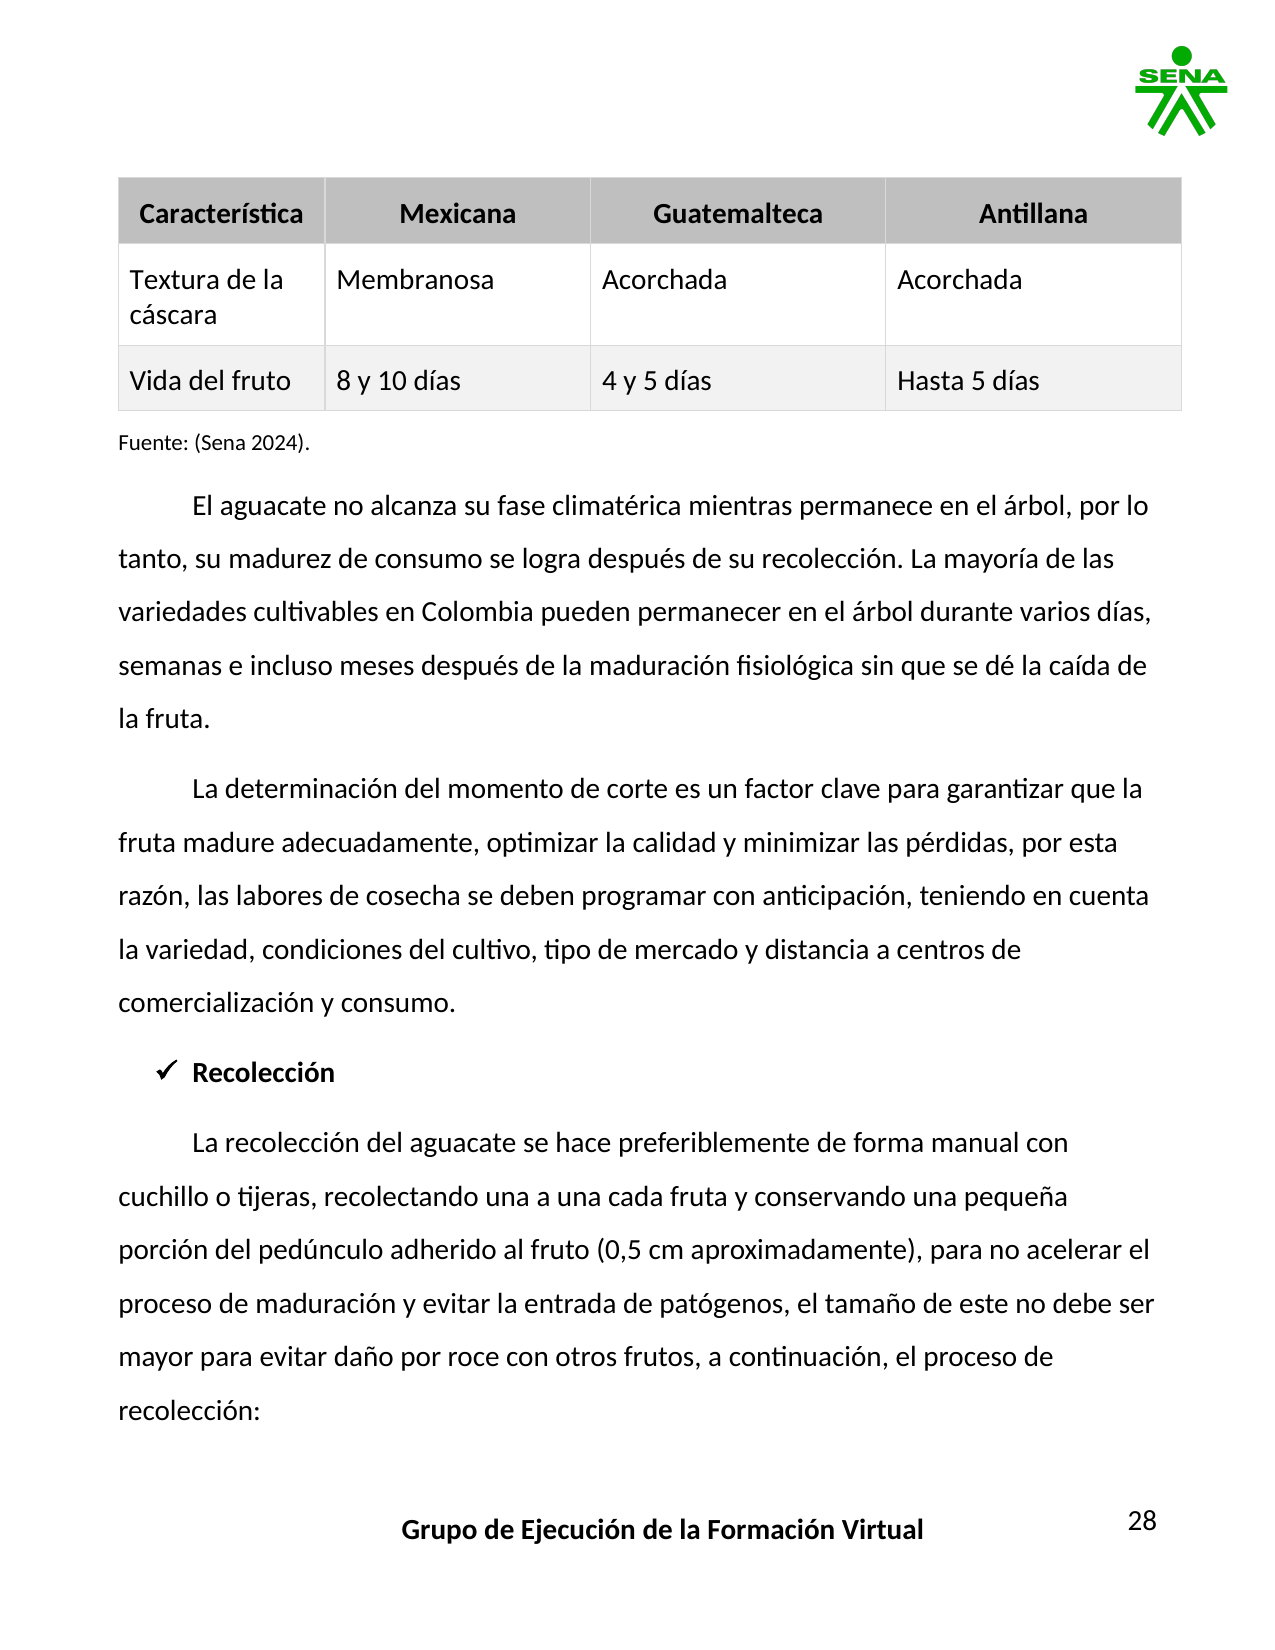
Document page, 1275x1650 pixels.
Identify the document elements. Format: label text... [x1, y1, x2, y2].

table_cell 4 y 5 días [591, 346, 885, 410]
text La determinación del momento de corte es un factor clave para garantizar que la fruta madure adecuadamente, optimizar la calidad y minimizar las pérdidas, por esta razón, las labores de cosecha se deben programar con anticipación, teniendo en cuenta la variedad, condiciones del cultivo, tipo de mercado y distancia a centros de comercialización y consumo. [118, 771, 1157, 1020]
table_cell Textura de la cáscara [119, 244, 324, 344]
table_cell Acorchada [591, 244, 885, 344]
list Recolección [154, 1054, 1157, 1090]
text El aguacate no alcanza su fase climatérica mientras permanece en el árbol, por lo tanto, su madurez de consumo se logra después de su recolección. La mayoría de las variedades cultivables en Colombia pueden permanecer en el árbol durante varios días, semanas e incluso meses después de la maduración fisiológica sin que se dé la caída de la fruta. [118, 487, 1157, 736]
table_cell Membranosa [326, 244, 590, 344]
table_cell Acorchada [886, 244, 1181, 344]
table_header Antillana [886, 178, 1181, 243]
table_cell 8 y 10 días [326, 346, 590, 410]
table_header Mexicana [326, 178, 590, 243]
table_header Característica [119, 178, 324, 243]
picture [1135, 46, 1228, 136]
text Fuente: (Sena 2024). [118, 428, 1157, 456]
table_cell Vida del fruto [119, 346, 324, 410]
table_cell Hasta 5 días [886, 346, 1181, 410]
table_header Guatemalteca [591, 178, 885, 243]
